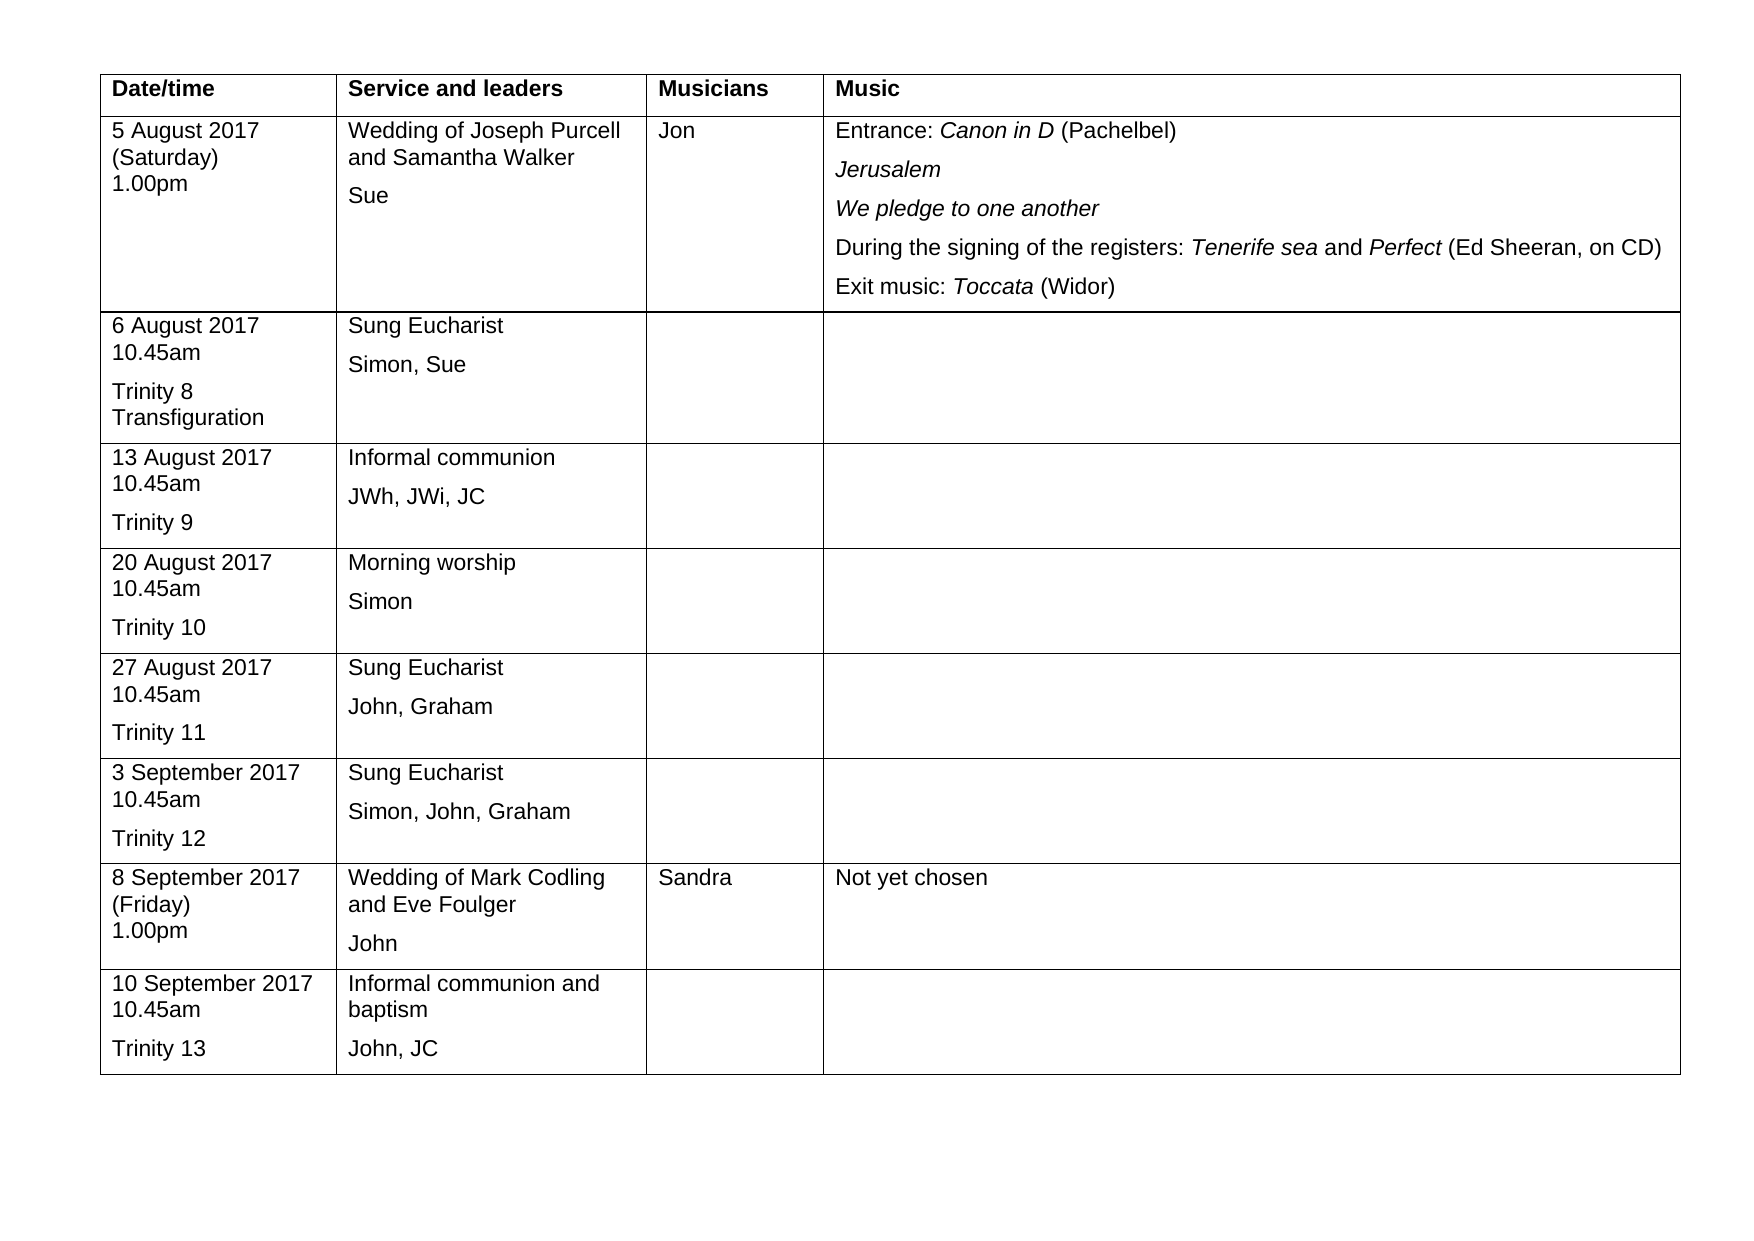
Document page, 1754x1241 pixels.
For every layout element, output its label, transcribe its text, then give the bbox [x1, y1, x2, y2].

table_cell 10 September 2017 10.45am Trinity 13 [101, 970, 336, 1073]
table_header Music [824, 75, 1680, 116]
table_cell 5 August 2017 (Saturday) 1.00pm [101, 117, 336, 311]
table_cell Sandra [647, 864, 823, 968]
table_cell [647, 970, 823, 1073]
table_cell Informal communion JWh, JWi, JC [337, 444, 646, 548]
table_cell [647, 759, 823, 863]
table_cell [647, 654, 823, 758]
table_cell Not yet chosen [824, 864, 1680, 968]
table_cell [824, 549, 1680, 653]
table_cell 13 August 2017 10.45am Trinity 9 [101, 444, 336, 548]
table_header Service and leaders [337, 75, 646, 116]
table_cell Sung Eucharist Simon, John, Graham [337, 759, 646, 863]
table_cell Wedding of Mark Codling and Eve Foulger John [337, 864, 646, 968]
table_cell [824, 654, 1680, 758]
table_cell Entrance: Canon in D (Pachelbel) Jerusalem We pledge to one another During the signing of the registers: Tenerife sea and Perfect (Ed Sheeran, on CD) Exit music: Toccata (Widor) [824, 117, 1680, 311]
table_header Date/time [101, 75, 336, 116]
table_cell [647, 444, 823, 548]
table_cell [647, 313, 823, 443]
table_cell 6 August 2017 10.45am Trinity 8 Transfiguration [101, 313, 336, 443]
table_cell [824, 444, 1680, 548]
table_cell [647, 549, 823, 653]
table_header Musicians [647, 75, 823, 116]
table_cell Morning worship Simon [337, 549, 646, 653]
table_cell Informal communion and baptism John, JC [337, 970, 646, 1073]
table_cell Sung Eucharist Simon, Sue [337, 313, 646, 443]
table_cell Jon [647, 117, 823, 311]
table_cell [824, 313, 1680, 443]
table_cell 3 September 2017 10.45am Trinity 12 [101, 759, 336, 863]
table_cell 27 August 2017 10.45am Trinity 11 [101, 654, 336, 758]
table_cell 8 September 2017 (Friday) 1.00pm [101, 864, 336, 968]
table_cell 20 August 2017 10.45am Trinity 10 [101, 549, 336, 653]
table_cell Sung Eucharist John, Graham [337, 654, 646, 758]
table_cell Wedding of Joseph Purcell and Samantha Walker Sue [337, 117, 646, 311]
table_cell [824, 759, 1680, 863]
table_cell [824, 970, 1680, 1073]
